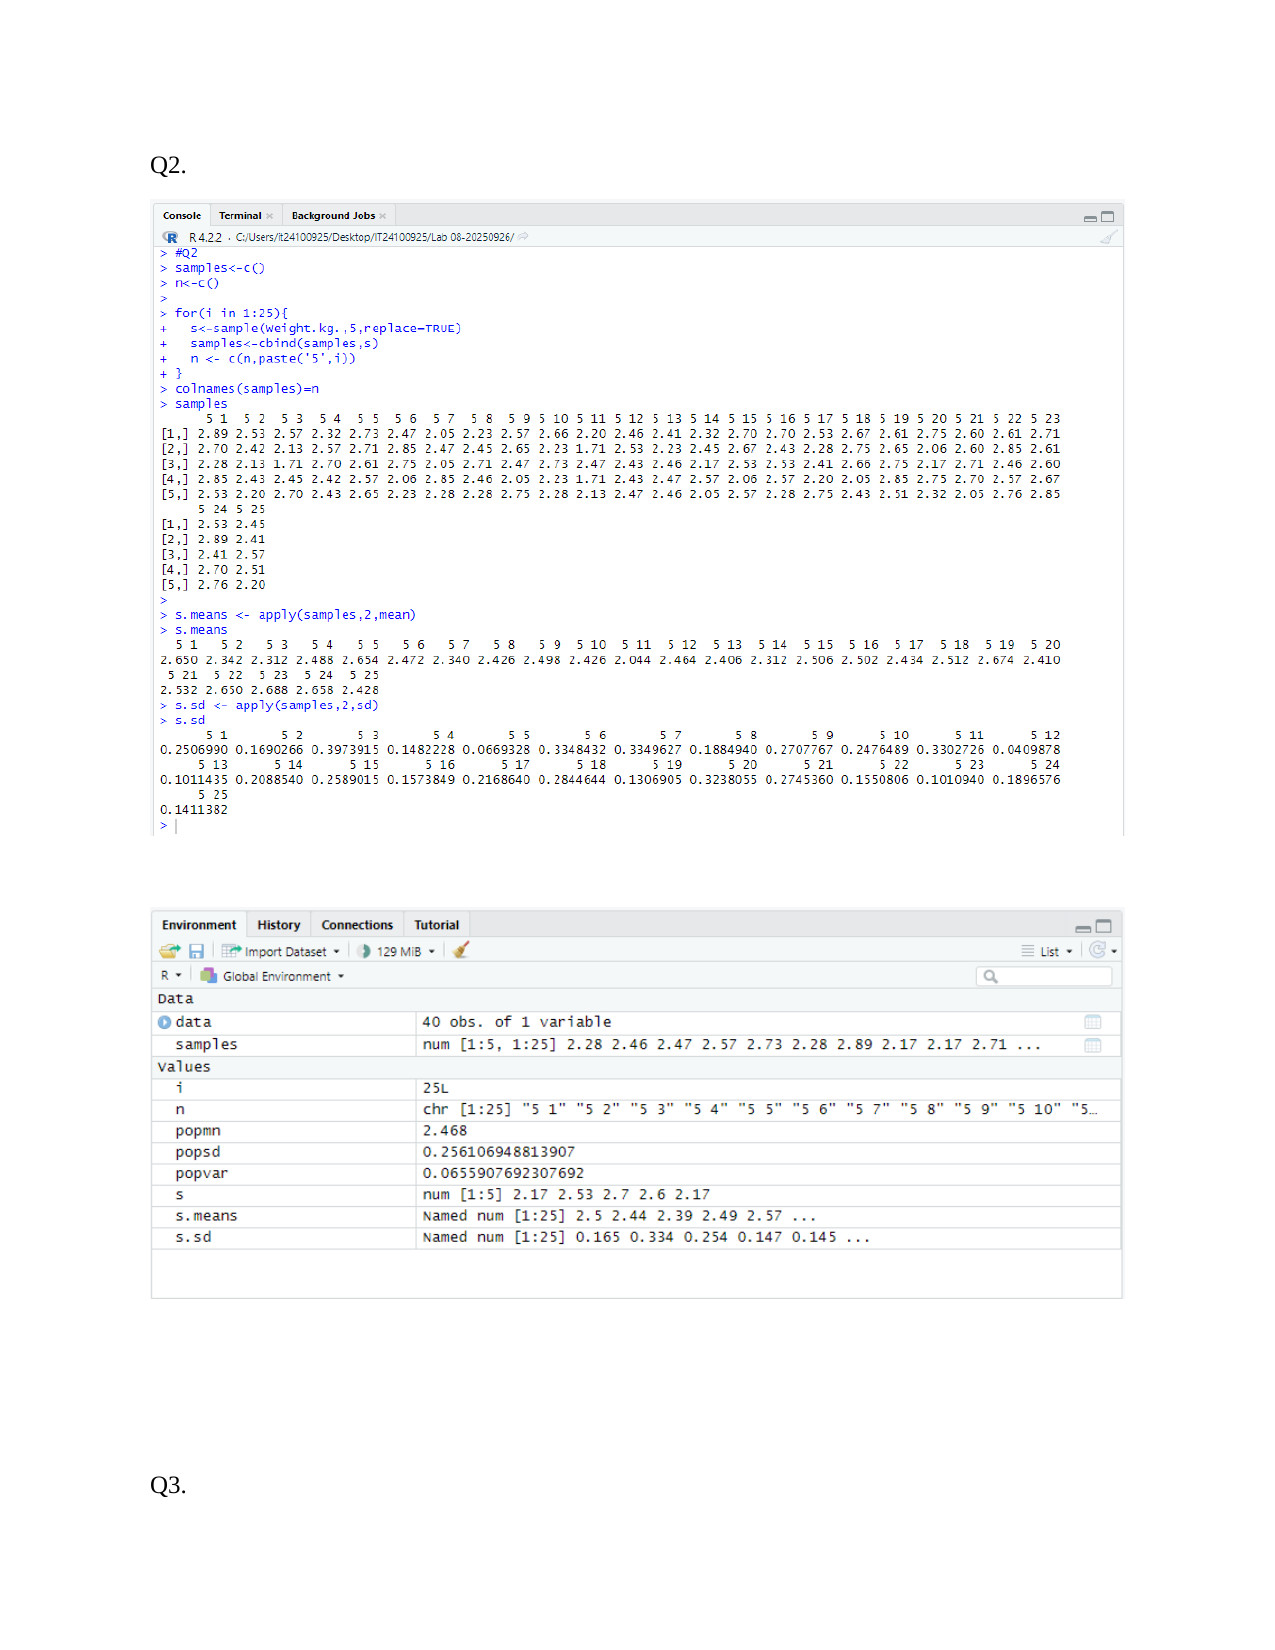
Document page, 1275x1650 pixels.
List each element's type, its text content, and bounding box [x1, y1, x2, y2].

picture [150, 199, 1125, 836]
picture [150, 907, 1125, 1299]
text Q3. [150, 1470, 1125, 1499]
text Q2. [150, 150, 1125, 179]
